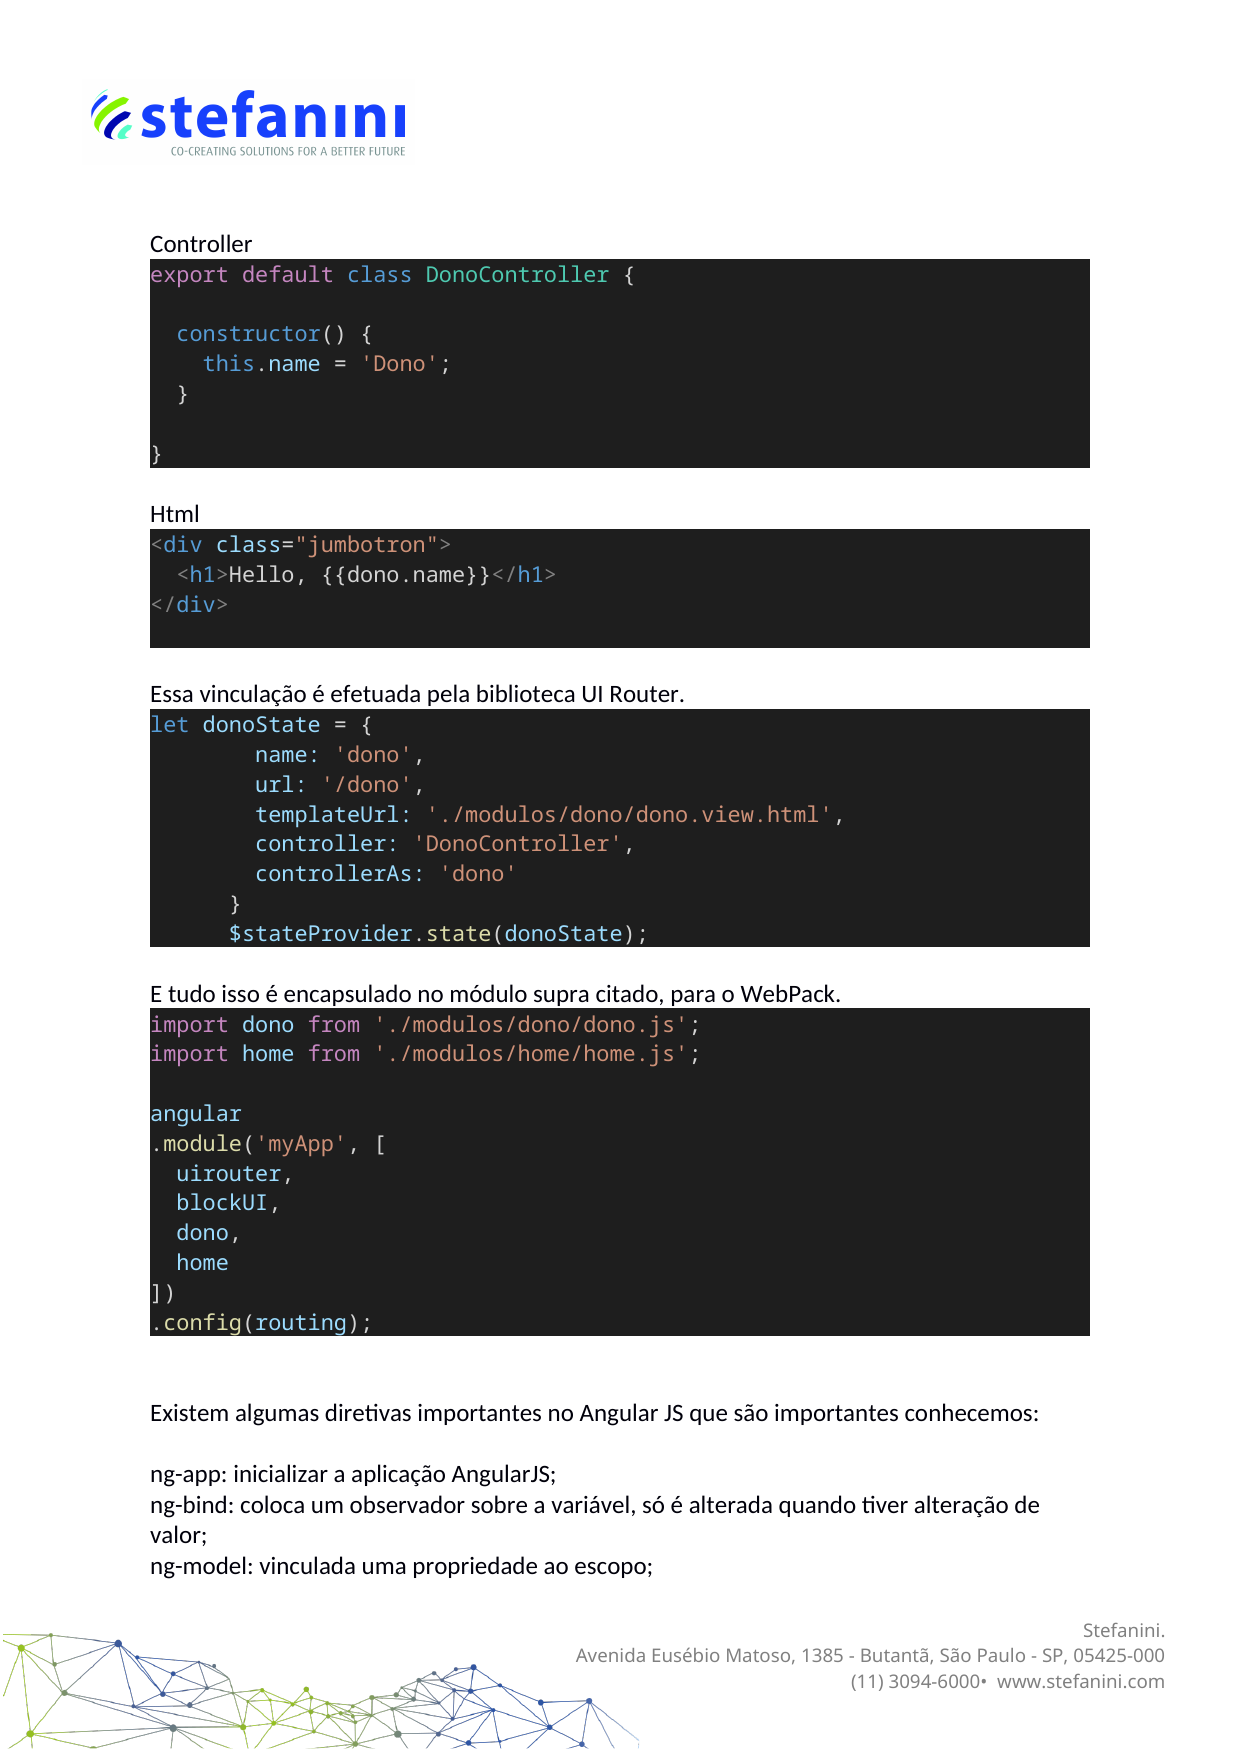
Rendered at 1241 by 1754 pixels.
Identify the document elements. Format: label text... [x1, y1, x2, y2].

text this.name = 'Dono'; [150, 348, 1090, 378]
text } [150, 378, 1090, 408]
text blockUI, [150, 1187, 1090, 1217]
text ng-bind: coloca um observador sobre a variável, só é alterada quando tiver alteração de valor; [150, 1489, 1090, 1550]
text E tudo isso é encapsulado no módulo supra citado, para o WebPack. [150, 978, 1090, 1008]
text $stateProvider.state(donoState); [150, 918, 1090, 947]
text let donoState = { [150, 709, 1090, 739]
text import dono from './modulos/dono/dono.js'; [150, 1008, 1090, 1038]
text templateUrl: './modulos/dono/dono.view.html', [150, 798, 1090, 828]
text ng-app: inicializar a aplicação AngularJS; [150, 1458, 1090, 1489]
text export default class DonoController { [150, 259, 1090, 288]
text </div> [150, 588, 1090, 618]
text Html [150, 498, 1090, 529]
text controller: 'DonoController', [150, 828, 1090, 858]
text import home from './modulos/home/home.js'; [150, 1038, 1090, 1068]
picture [3, 1625, 640, 1749]
text ng-model: vinculada uma propriedade ao escopo; [150, 1550, 1090, 1580]
text } [150, 888, 1090, 918]
text angular [150, 1098, 1090, 1128]
text <div class="jumbotron"> [150, 529, 1090, 559]
text name: 'dono', [150, 739, 1090, 769]
text controllerAs: 'dono' [150, 858, 1090, 888]
text Existem algumas diretivas importantes no Angular JS que são importantes conhecemos: [150, 1397, 1090, 1428]
text ]) [150, 1277, 1090, 1306]
text } [150, 438, 1090, 468]
text Controller [150, 228, 1090, 259]
text home [150, 1247, 1090, 1277]
text dono, [150, 1217, 1090, 1247]
text .module('myApp', [ [150, 1128, 1090, 1157]
text Essa vinculação é efetuada pela biblioteca UI Router. [150, 679, 1090, 709]
text uirouter, [150, 1157, 1090, 1187]
text url: '/dono', [150, 769, 1090, 798]
picture [81, 79, 415, 165]
text <h1>Hello, {{dono.name}}</h1> [150, 559, 1090, 588]
text constructor() { [150, 318, 1090, 348]
text .config(routing); [150, 1306, 1090, 1336]
